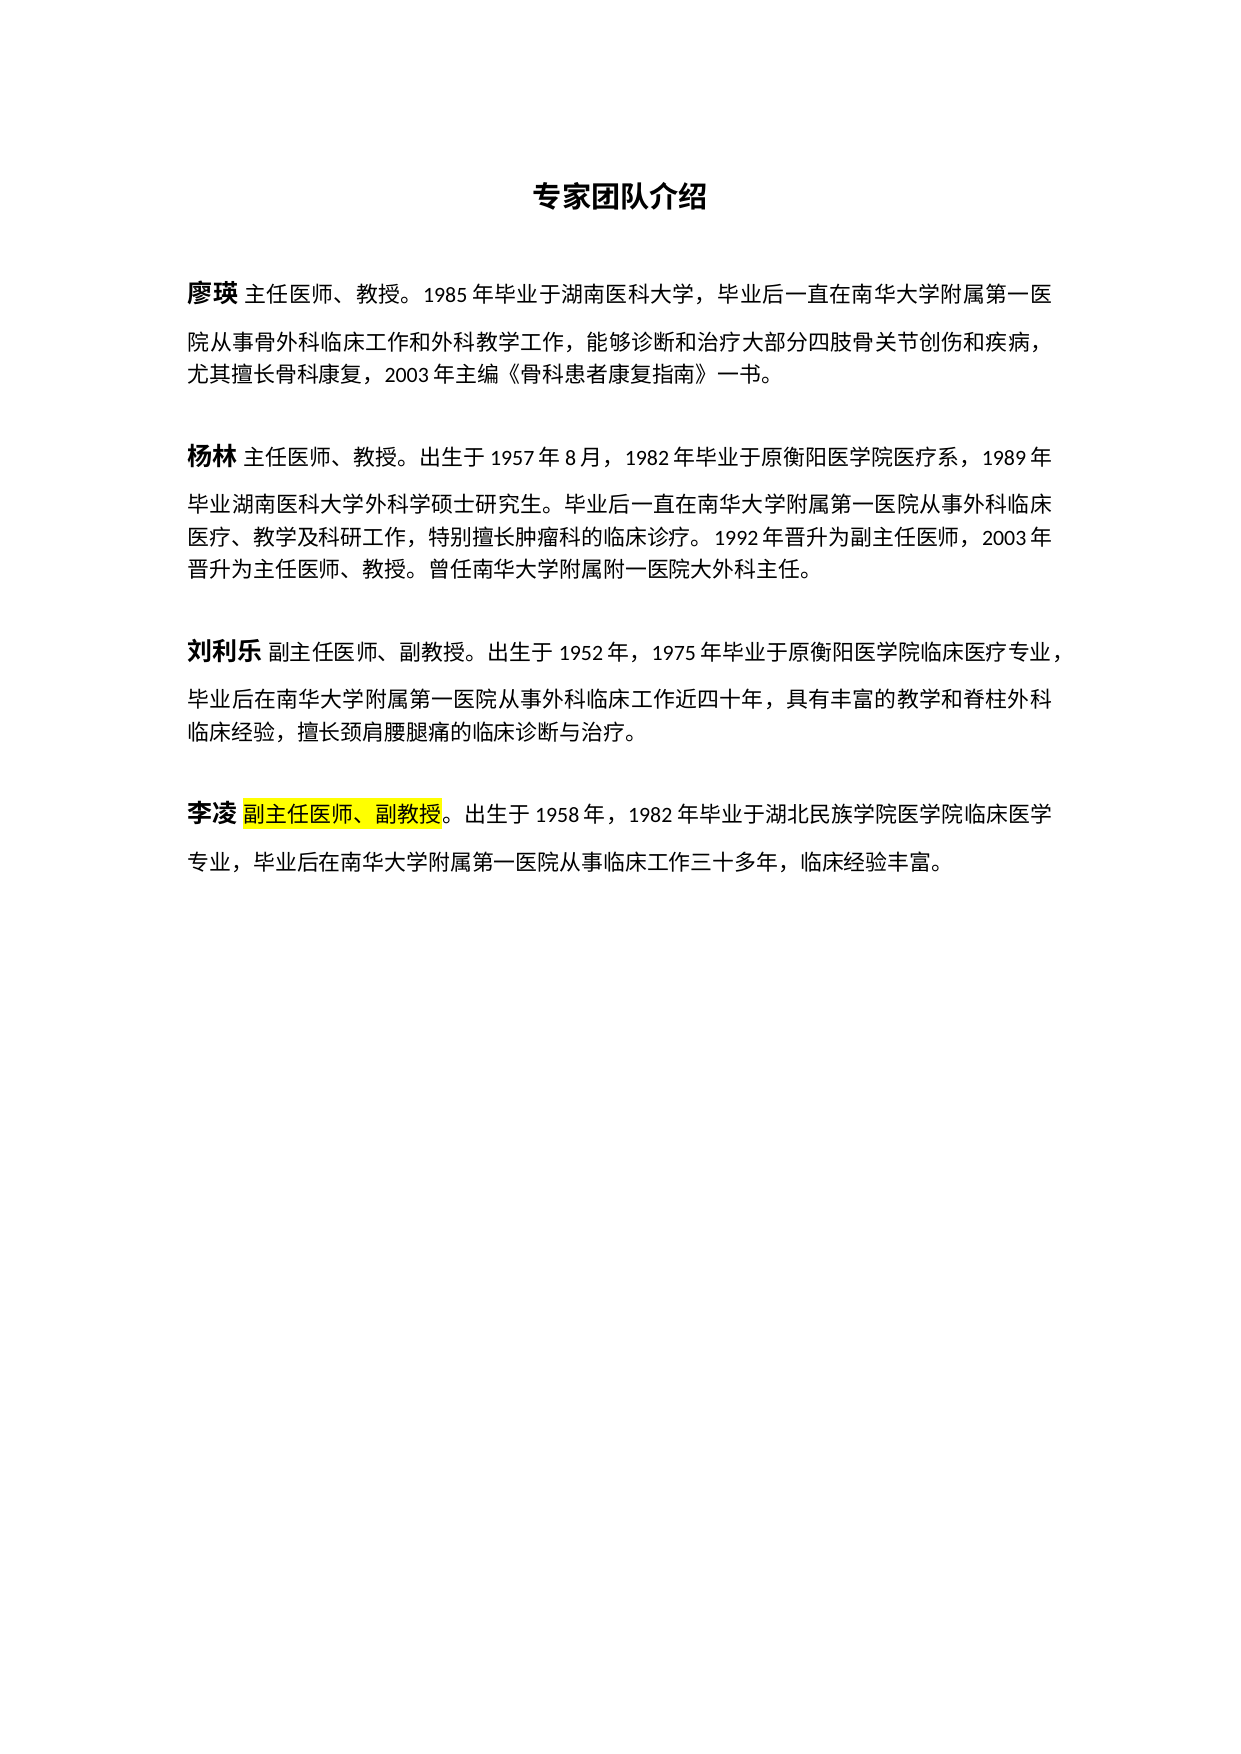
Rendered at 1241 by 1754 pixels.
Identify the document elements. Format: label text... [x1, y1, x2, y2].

text 李凌 副主任医师、副教授。出生于1958年，1982年毕业于湖北民族学院医学院临床医学专业，毕业后在南华大学附属第一医院从事临床工作三十多年，临床经验丰富。 [187, 779, 1053, 877]
text 杨林 主任医师、教授。出生于1957年8月，1982年毕业于原衡阳医学院医疗系，1989年毕业湖南医科大学外科学硕士研究生。毕业后一直在南华大学附属第一医院从事外科临床、医疗、教学及科研工作，特别擅长肿瘤科的临床诊疗。1992年晋升为副主任医师，2003年晋升为主任医师、教授。曾任南华大学附属附一医院大外科主任。 [187, 422, 1053, 584]
text 刘利乐 副主任医师、副教授。出生于1952年，1975年毕业于原衡阳医学院临床医疗专业，毕业后在南华大学附属第一医院从事外科临床工作近四十年，具有丰富的教学和脊柱外科临床经验，擅长颈肩腰腿痛的临床诊断与治疗。 [187, 617, 1053, 747]
text 专家团队介绍 [187, 162, 1053, 227]
text 廖瑛 主任医师、教授。1985年毕业于湖南医科大学，毕业后一直在南华大学附属第一医院从事骨外科临床工作和外科教学工作，能够诊断和治疗大部分四肢骨关节创伤和疾病，尤其擅长骨科康复，2003年主编《骨科患者康复指南》一书。 [187, 259, 1053, 389]
